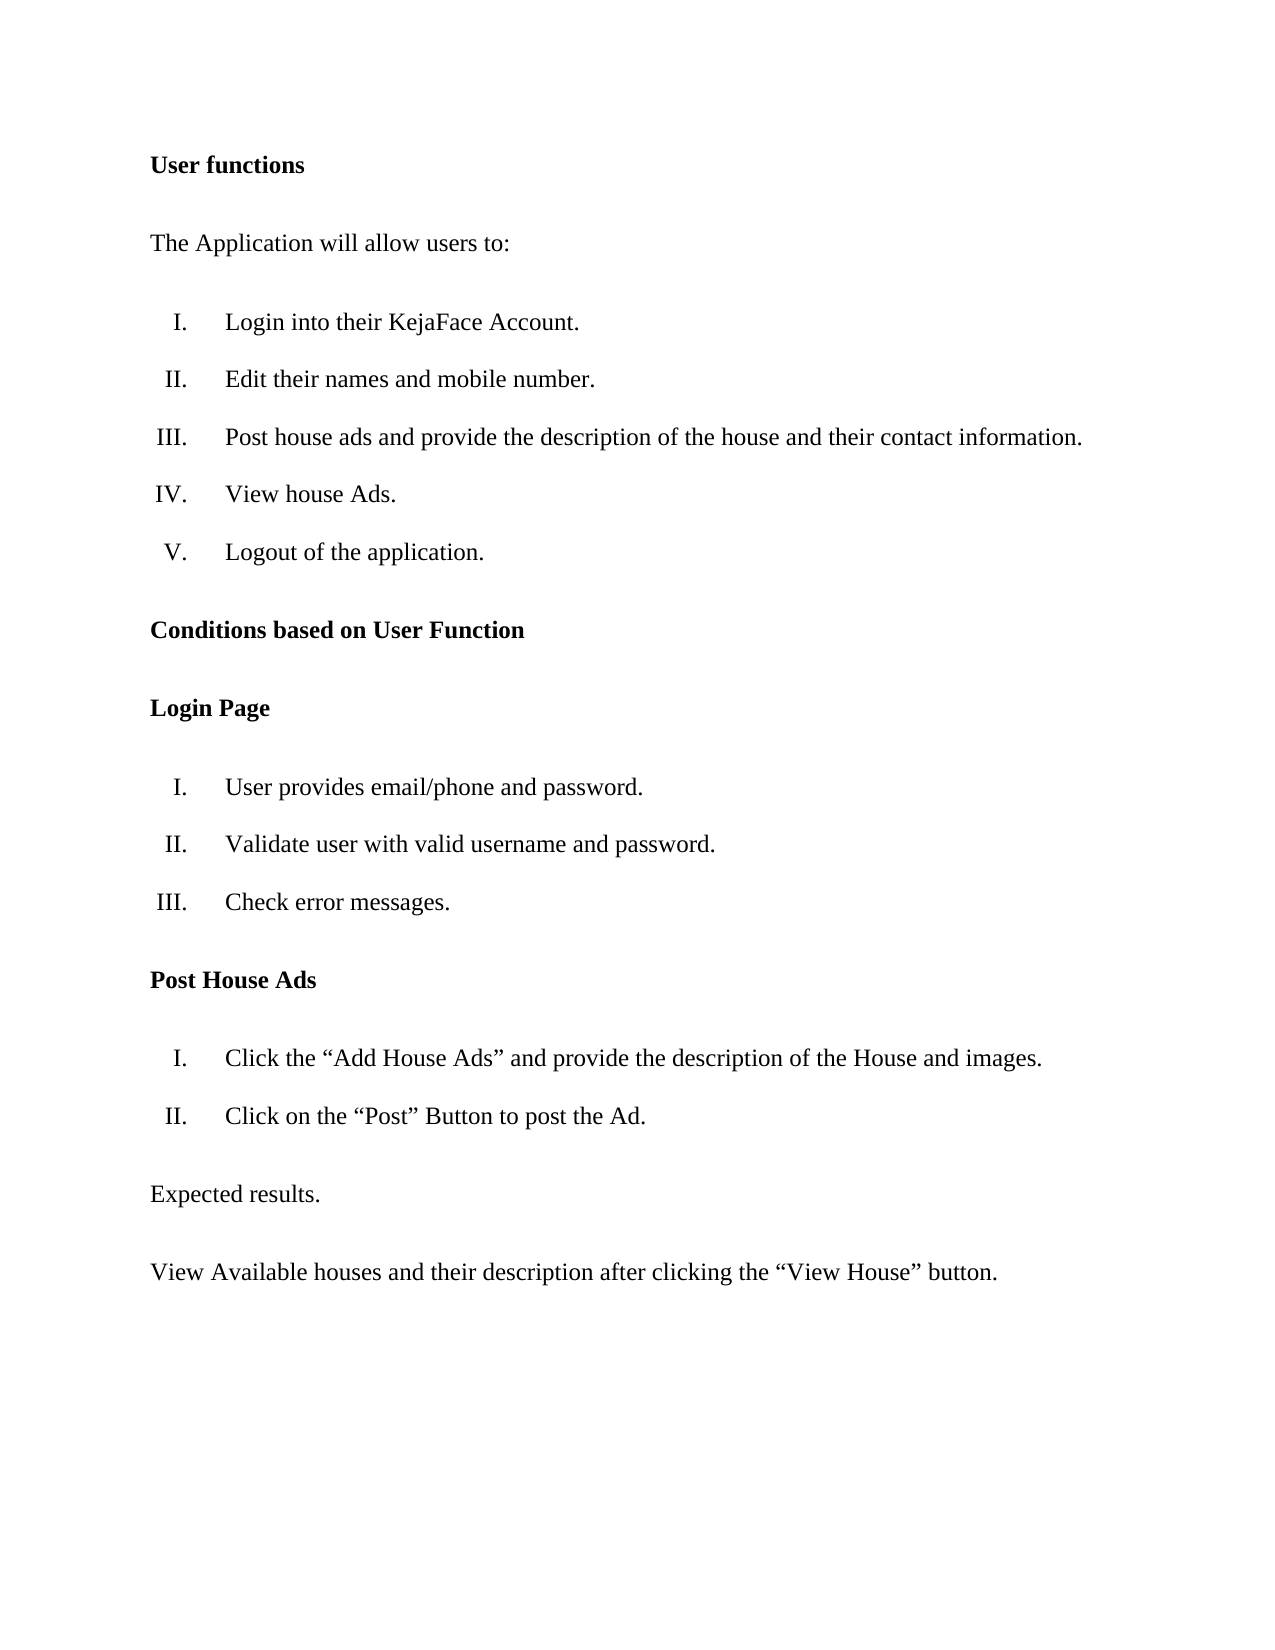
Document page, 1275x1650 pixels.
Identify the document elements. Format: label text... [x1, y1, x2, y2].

list Check error messages. [187, 887, 1125, 915]
text User functions [150, 150, 1125, 179]
list User provides email/phone and password. [187, 772, 1125, 800]
list Login into their KejaFace Account. [187, 307, 1125, 335]
text Expected results. [150, 1179, 1125, 1208]
text The Application will allow users to: [150, 228, 1125, 257]
list Edit their names and mobile number. [187, 364, 1125, 393]
list Click on the “Post” Button to post the Ad. [187, 1101, 1125, 1129]
text Login Page [150, 693, 1125, 722]
list Validate user with valid username and password. [187, 829, 1125, 858]
text Post House Ads [150, 965, 1125, 994]
text Conditions based on User Function [150, 615, 1125, 644]
list Post house ads and provide the description of the house and their contact information. [187, 422, 1125, 450]
list Click the “Add House Ads” and provide the description of the House and images. [187, 1043, 1125, 1072]
text View Available houses and their description after clicking the “View House” button. [150, 1257, 1125, 1286]
list View house Ads. [187, 479, 1125, 508]
list Logout of the application. [187, 537, 1125, 565]
